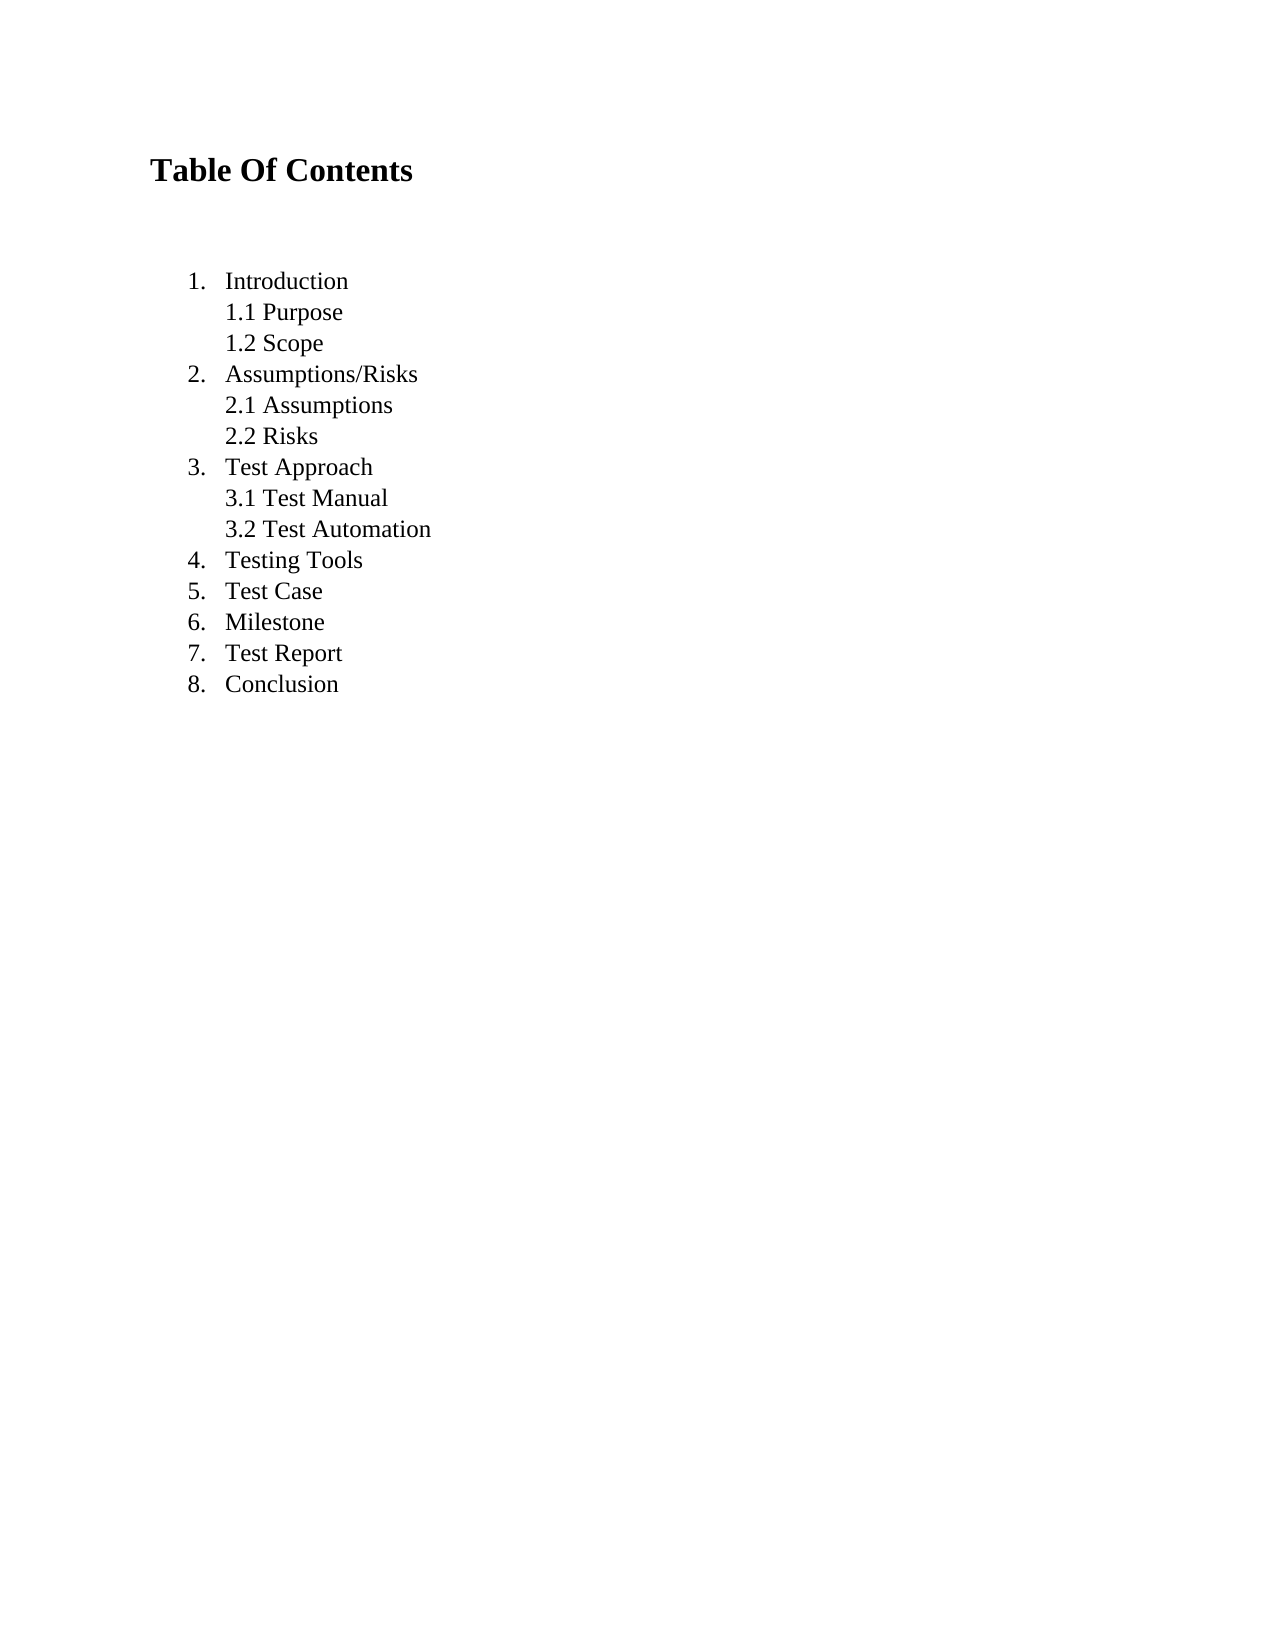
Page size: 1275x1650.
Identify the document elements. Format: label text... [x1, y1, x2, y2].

list Test Report [187, 638, 1125, 667]
list Assumptions/Risks [187, 359, 1125, 388]
list Testing Tools [187, 545, 1125, 574]
list Introduction [187, 266, 1125, 295]
list Test Case [187, 576, 1125, 605]
list Purpose [225, 297, 1125, 326]
list Scope [225, 328, 1125, 357]
list Milestone [187, 607, 1125, 636]
list Test Approach [187, 452, 1125, 481]
list Test Manual [225, 483, 1125, 512]
list Assumptions [225, 390, 1125, 419]
text Table Of Contents [150, 150, 1125, 188]
list Conclusion [187, 669, 1125, 698]
list Risks [225, 421, 1125, 450]
list Test Automation [225, 514, 1125, 543]
